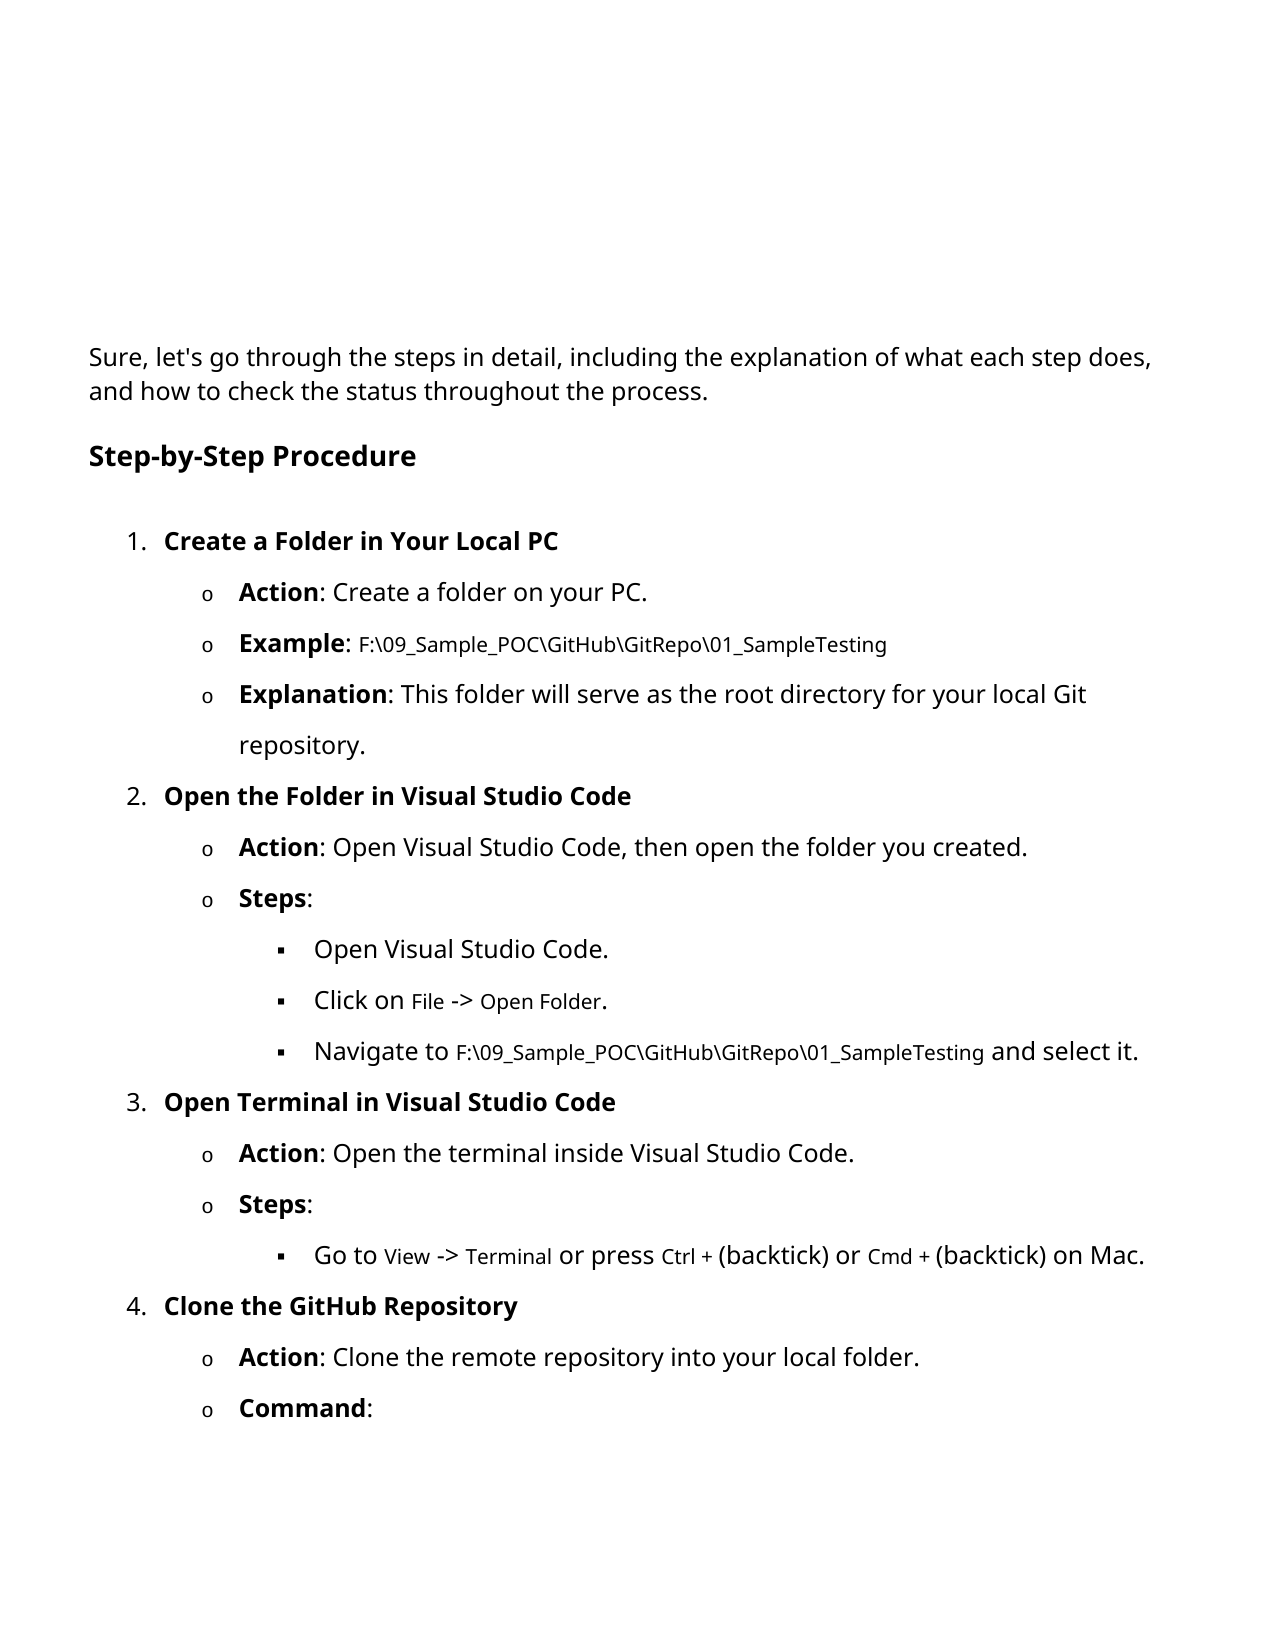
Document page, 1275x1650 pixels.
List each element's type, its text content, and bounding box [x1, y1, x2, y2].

list Open the Folder in Visual Studio Code [126, 779, 1196, 813]
text Sure, let's go through the steps in detail, including the explanation of what each step does, and how to check the status throughout the process. [89, 339, 1196, 408]
text Step-by-Step Procedure [89, 437, 1196, 475]
list Open Terminal in Visual Studio Code [126, 1085, 1196, 1119]
list Action: Create a folder on your PC. [201, 574, 1196, 608]
list Steps: [201, 881, 1196, 915]
list Navigate to F:\09_Sample_POC\GitHub\GitRepo\01_SampleTesting and select it. [276, 1034, 1196, 1068]
list Steps: [201, 1187, 1196, 1221]
list Clone the GitHub Repository [126, 1289, 1196, 1323]
list Example: F:\09_Sample_POC\GitHub\GitRepo\01_SampleTesting [201, 626, 1196, 659]
list Click on File -> Open Folder. [276, 983, 1196, 1017]
list Action: Open the terminal inside Visual Studio Code. [201, 1136, 1196, 1170]
list Command: [201, 1391, 1196, 1425]
list Go to View -> Terminal or press Ctrl + (backtick) or Cmd + (backtick) on Mac. [276, 1238, 1196, 1272]
list Action: Open Visual Studio Code, then open the folder you created. [201, 830, 1196, 864]
list Open Visual Studio Code. [276, 932, 1196, 966]
list Action: Clone the remote repository into your local folder. [201, 1340, 1196, 1374]
list Explanation: This folder will serve as the root directory for your local Git repository. [201, 677, 1196, 762]
list Create a Folder in Your Local PC [126, 523, 1196, 557]
